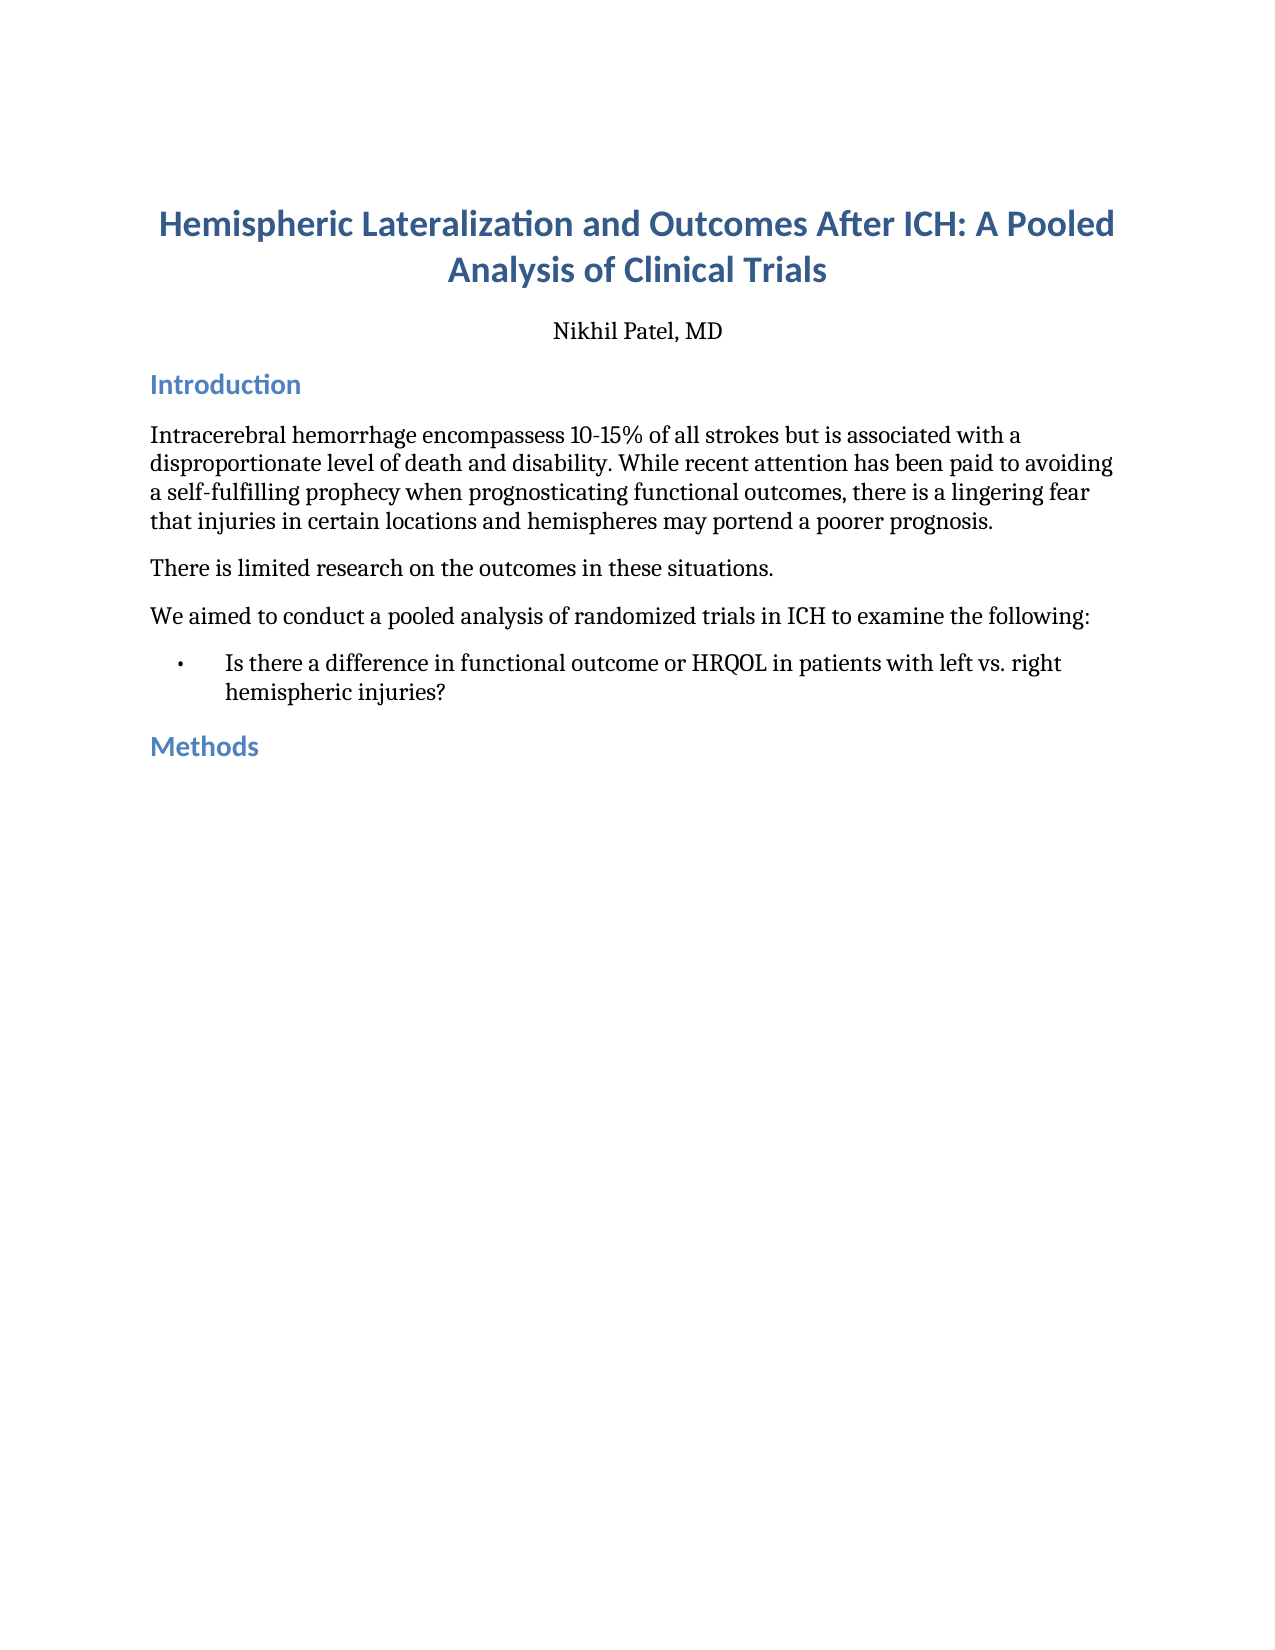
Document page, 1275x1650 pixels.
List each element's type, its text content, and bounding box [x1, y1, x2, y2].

text We aimed to conduct a pooled analysis of randomized trials in ICH to examine the following: [150, 602, 1125, 631]
text Intracerebral hemorrhage encompassess 10-15% of all strokes but is associated with a disproportionate level of death and disability. While recent attention has been paid to avoiding a self-fulfilling prophecy when prognosticating functional outcomes, there is a lingering fear that injuries in certain locations and hemispheres may portend a poorer prognosis. [150, 421, 1125, 536]
subtitle Methods [150, 728, 1125, 763]
subtitle Introduction [150, 366, 1125, 402]
title Hemispheric Lateralization and Outcomes After ICH: A Pooled Analysis of Clinical Trials [150, 200, 1125, 292]
text There is limited research on the outcomes in these situations. [150, 554, 1125, 583]
list Is there a difference in functional outcome or HRQOL in patients with left vs. right hemispheric injuries? [175, 649, 1125, 707]
text Nikhil Patel, MD [150, 317, 1125, 345]
